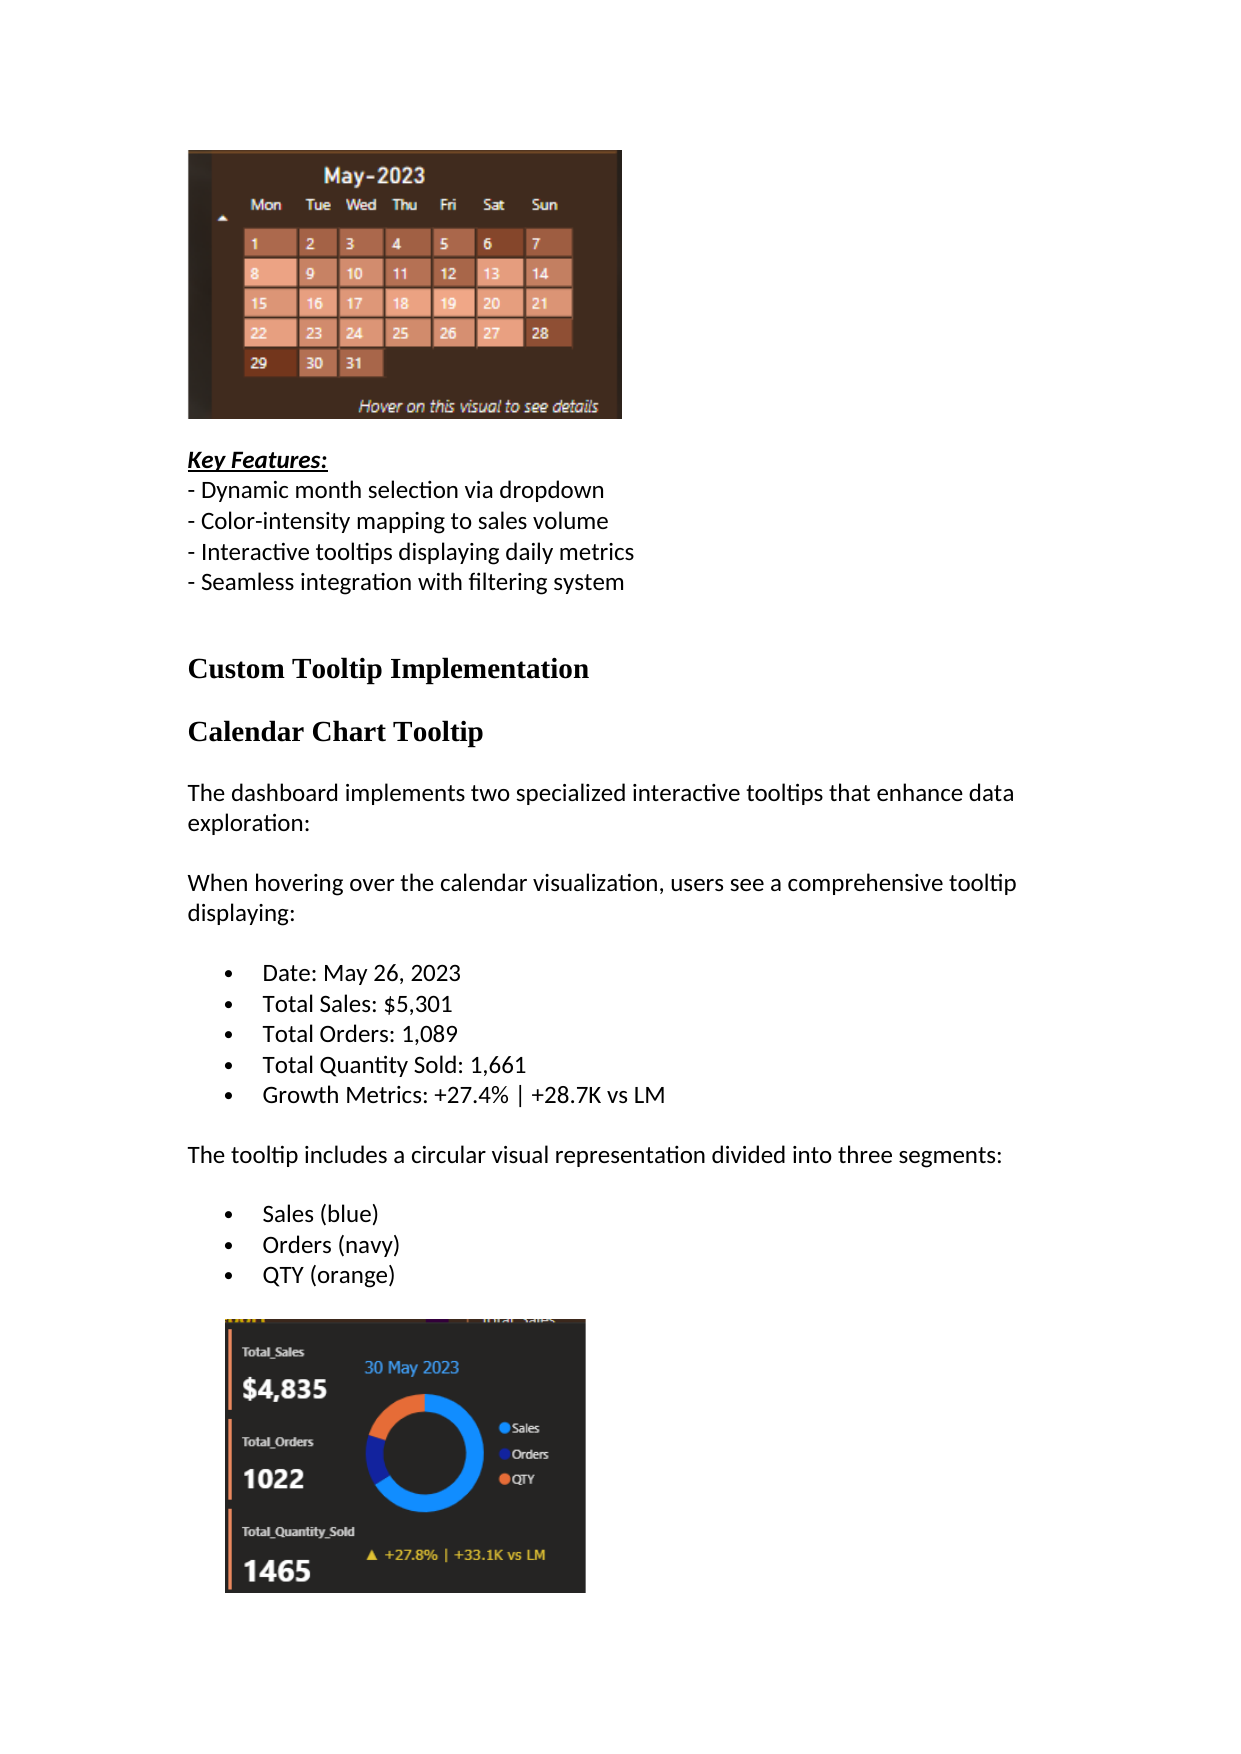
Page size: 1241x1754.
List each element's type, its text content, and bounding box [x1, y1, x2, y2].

list Total Quantity Sold: 1,661 [225, 1049, 1053, 1079]
list Date: May 26, 2023 [225, 957, 1053, 988]
list Total Orders: 1,089 [225, 1018, 1053, 1049]
list Total Sales: $5,301 [225, 988, 1053, 1018]
text The dashboard implements two specialized interactive tooltips that enhance data exploration: [187, 777, 1053, 838]
subtitle Calendar Chart Tooltip [187, 714, 1053, 748]
text When hovering over the calendar visualization, users see a comprehensive tooltip displaying: [187, 867, 1053, 928]
subtitle Custom Tooltip Implementation [187, 651, 1053, 685]
text - Dynamic month selection via dropdown [187, 475, 1053, 505]
list Sales (blue) [225, 1199, 1053, 1229]
picture [187, 150, 622, 419]
text The tooltip includes a circular visual representation divided into three segments: [187, 1139, 1053, 1169]
text Key Features: [187, 444, 1053, 475]
text - Seamless integration with filtering system [187, 566, 1053, 597]
list Orders (navy) [225, 1229, 1053, 1260]
picture [225, 1319, 586, 1593]
text - Color-intensity mapping to sales volume [187, 505, 1053, 536]
list QTY (orange) [225, 1260, 1053, 1290]
text - Interactive tooltips displaying daily metrics [187, 536, 1053, 566]
list Growth Metrics: +27.4% | +28.7K vs LM [225, 1079, 1053, 1110]
